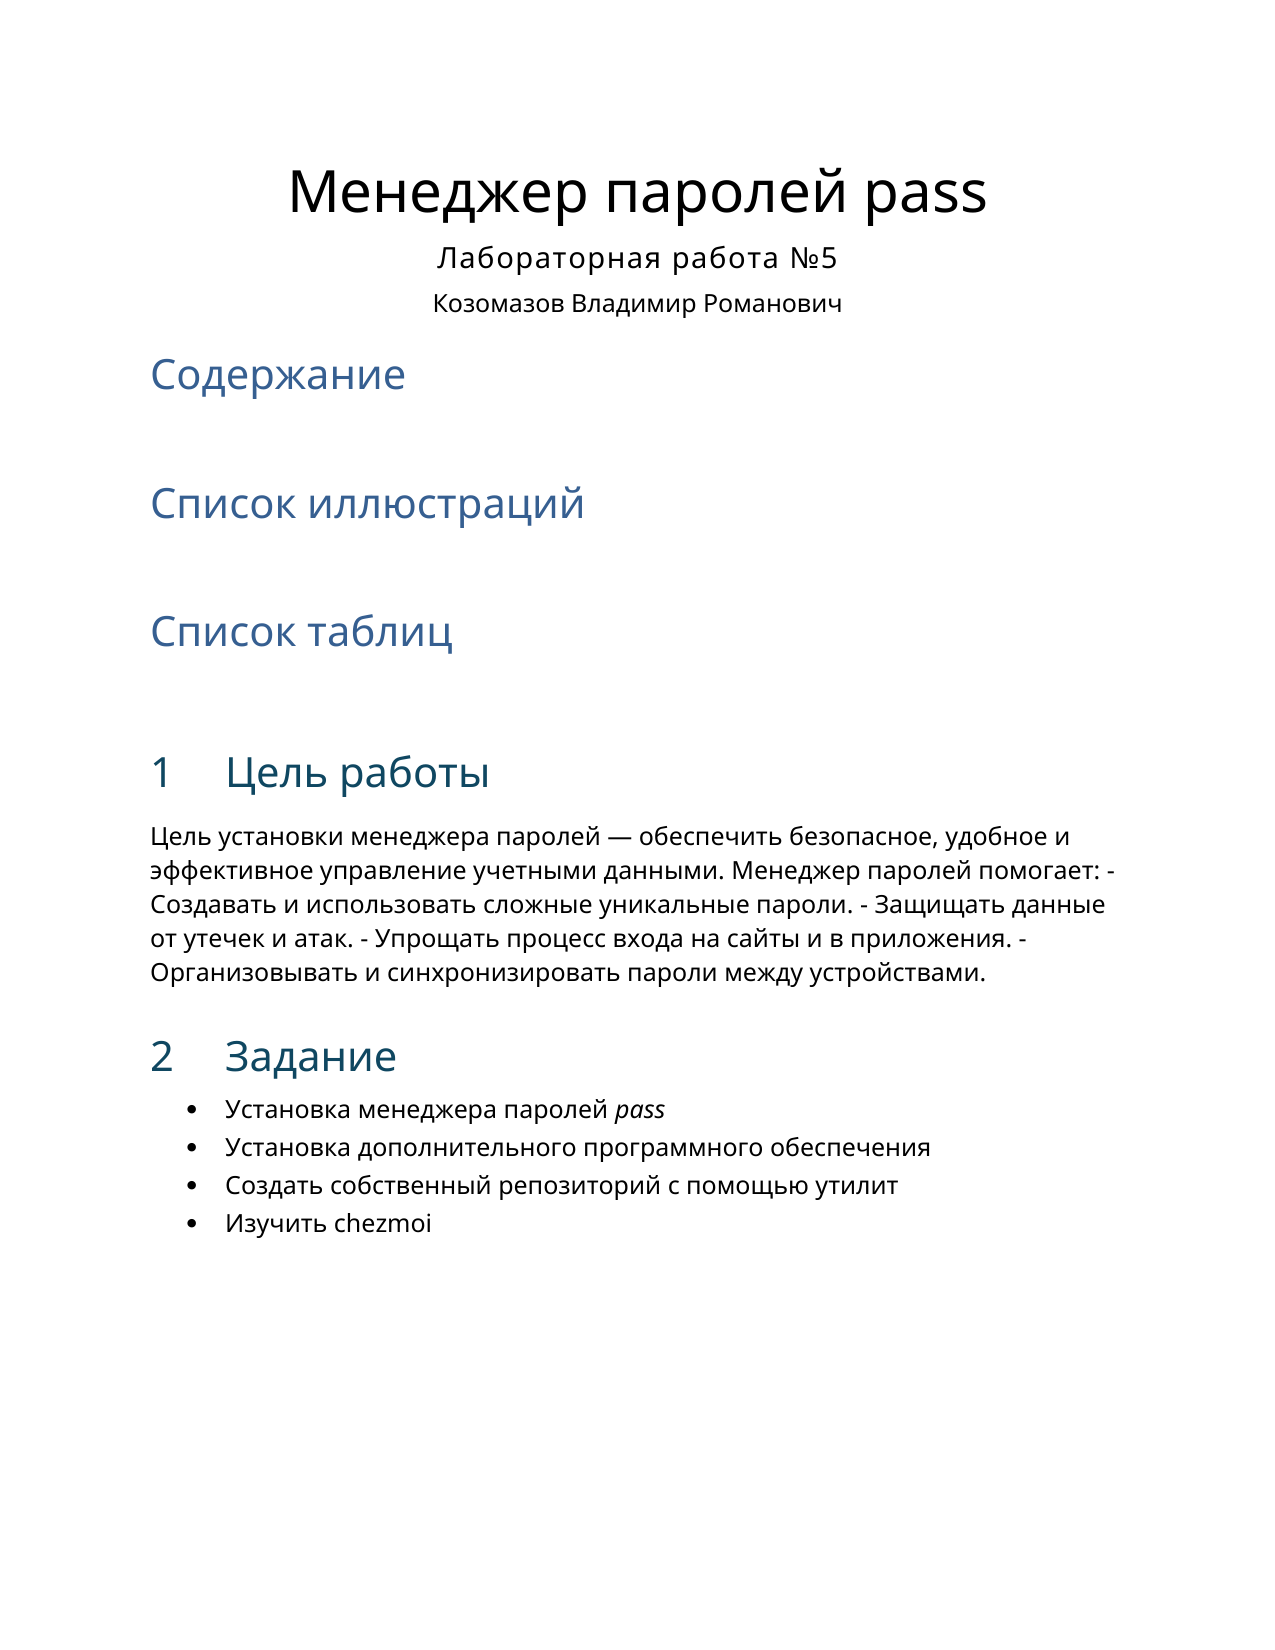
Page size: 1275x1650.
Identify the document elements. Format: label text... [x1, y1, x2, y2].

subtitle 1 Цель работы [150, 743, 1125, 800]
text Козомазов Владимир Романович [150, 286, 1125, 320]
subtitle 2 Задание [150, 1027, 1125, 1083]
list Установка менеджера паролей pass [187, 1092, 1125, 1126]
list Установка дополнительного программного обеспечения [187, 1129, 1125, 1164]
list Изучить chezmoi [187, 1205, 1125, 1239]
title Менеджер паролей pass [150, 150, 1125, 229]
list Создать собственный репозиторий с помощью утилит [187, 1167, 1125, 1201]
subtitle Лабораторная работа №5 [150, 238, 1125, 277]
text Цель установки менеджера паролей — обеспечить безопасное, удобное и эффективное управление учетными данными. Менеджер паролей помогает: - Создавать и использовать сложные уникальные пароли. - Защищать данные от утечек и атак. - Упрощать процесс входа на сайты и в приложения. - Организовывать и синхронизировать пароли между устройствами. [150, 819, 1125, 989]
